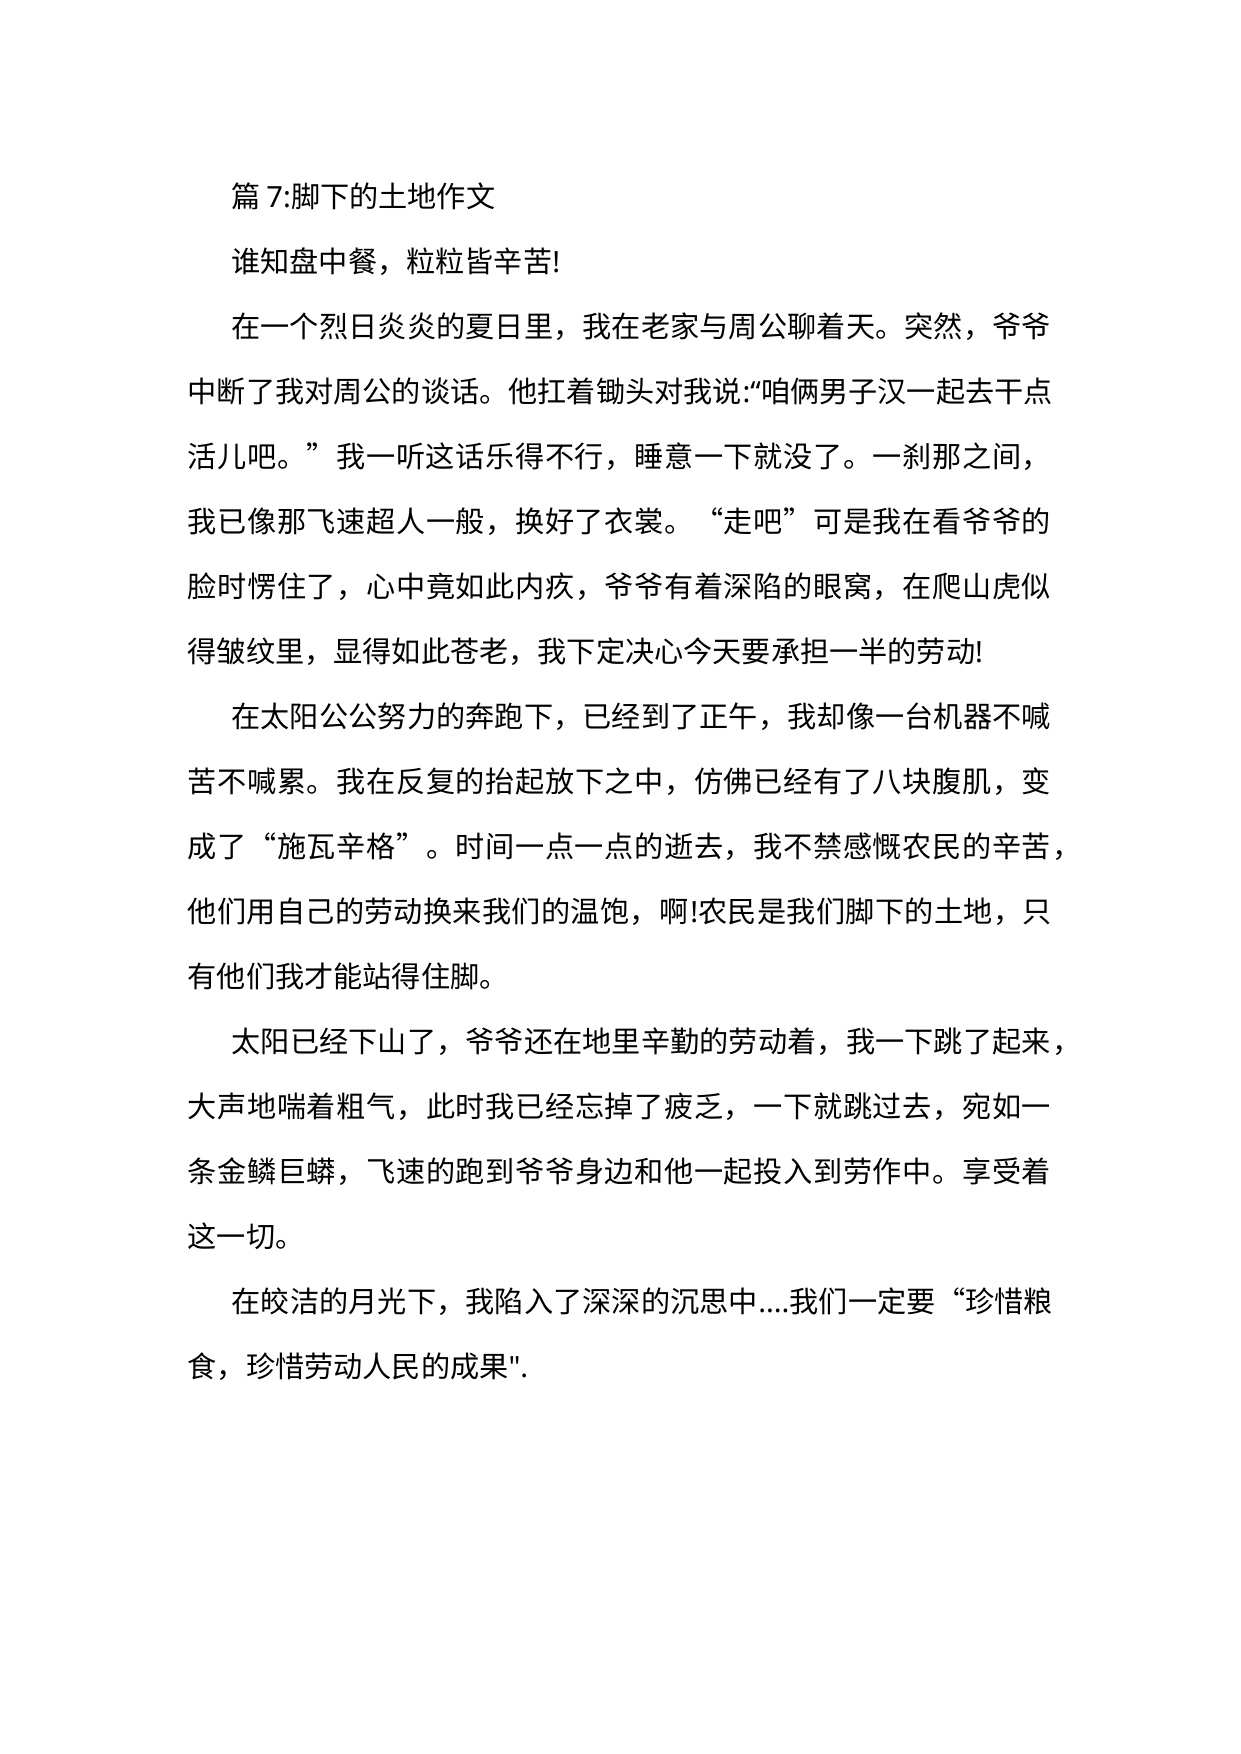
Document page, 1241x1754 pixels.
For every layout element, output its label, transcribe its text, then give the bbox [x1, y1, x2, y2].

text 谁知盘中餐，粒粒皆辛苦! [187, 227, 1053, 292]
text 在一个烈日炎炎的夏日里，我在老家与周公聊着天。突然，爷爷中断了我对周公的谈话。他扛着锄头对我说:“咱俩男子汉一起去干点活儿吧。”我一听这话乐得不行，睡意一下就没了。一刹那之间，我已像那飞速超人一般，换好了衣裳。“走吧”可是我在看爷爷的脸时愣住了，心中竟如此内疚，爷爷有着深陷的眼窝，在爬山虎似得皱纹里，显得如此苍老，我下定决心今天要承担一半的劳动! [187, 292, 1053, 682]
text 在太阳公公努力的奔跑下，已经到了正午，我却像一台机器不喊苦不喊累。我在反复的抬起放下之中，仿佛已经有了八块腹肌，变成了“施瓦辛格”。时间一点一点的逝去，我不禁感慨农民的辛苦，他们用自己的劳动换来我们的温饱，啊!农民是我们脚下的土地，只有他们我才能站得住脚。 [187, 682, 1053, 1007]
text 篇7:脚下的土地作文 [187, 162, 1053, 227]
text 太阳已经下山了，爷爷还在地里辛勤的劳动着，我一下跳了起来，大声地喘着粗气，此时我已经忘掉了疲乏，一下就跳过去，宛如一条金鳞巨蟒，飞速的跑到爷爷身边和他一起投入到劳作中。享受着这一切。 [187, 1007, 1053, 1267]
text 在皎洁的月光下，我陷入了深深的沉思中....我们一定要“珍惜粮食，珍惜劳动人民的成果". [187, 1267, 1053, 1397]
